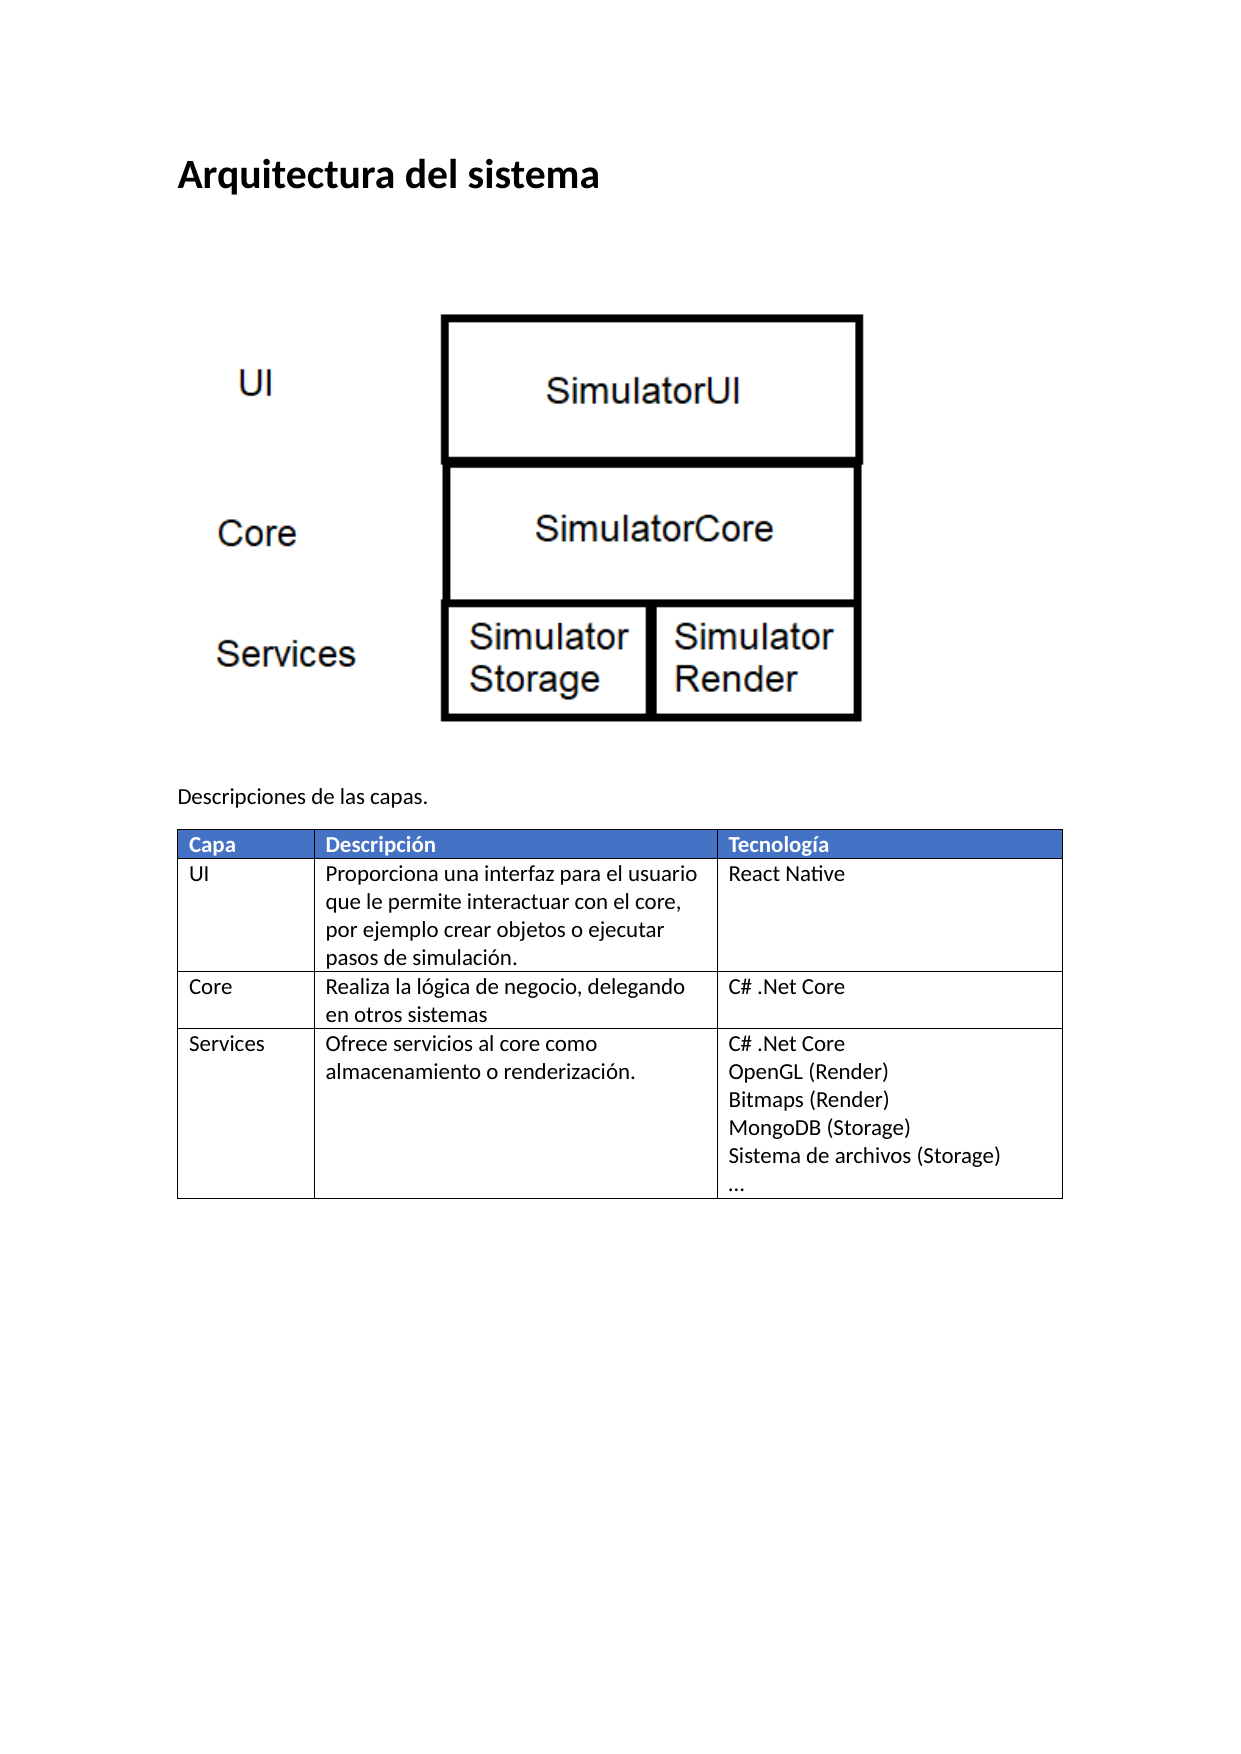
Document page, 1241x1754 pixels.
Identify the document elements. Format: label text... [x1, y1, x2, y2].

picture [177, 274, 915, 764]
table_cell Core [178, 972, 314, 1028]
table_cell Services [178, 1029, 314, 1197]
table_cell UI [178, 859, 314, 971]
text Descripciones de las capas. [177, 782, 1063, 810]
table_cell Ofrece servicios al core como almacenamiento o renderización. [315, 1029, 717, 1197]
table_header Tecnología [718, 830, 1062, 858]
table_header Descripción [315, 830, 717, 858]
table_cell C# .Net Core OpenGL (Render) Bitmaps (Render) MongoDB (Storage) Sistema de archivos (Storage) … [718, 1029, 1062, 1197]
table_header Capa [178, 830, 314, 858]
table_cell React Native [718, 859, 1062, 971]
table_cell Proporciona una interfaz para el usuario que le permite interactuar con el core, por ejemplo crear objetos o ejecutar pasos de simulación. [315, 859, 717, 971]
text Arquitectura del sistema [177, 148, 1063, 198]
table_cell C# .Net Core [718, 972, 1062, 1028]
table_cell Realiza la lógica de negocio, delegando en otros sistemas [315, 972, 717, 1028]
